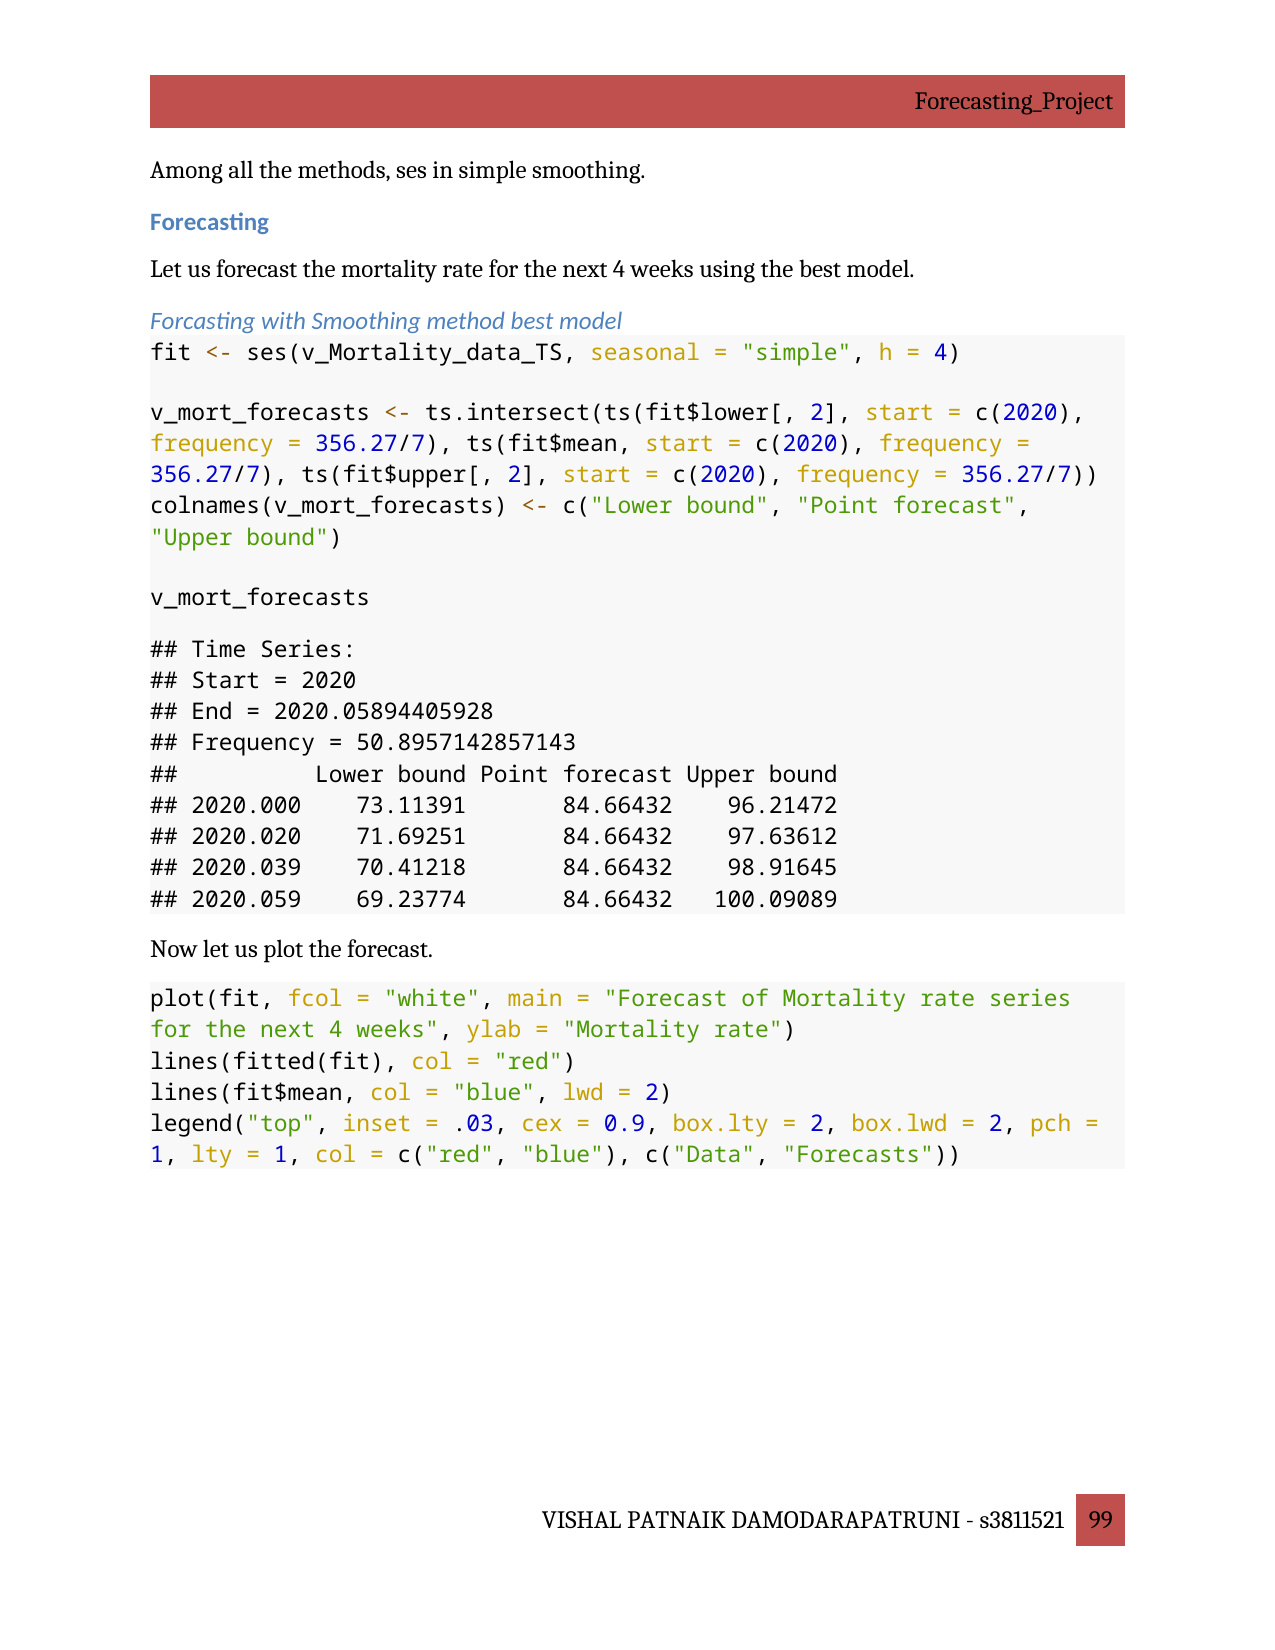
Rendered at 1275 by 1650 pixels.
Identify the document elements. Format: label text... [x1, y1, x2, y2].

text plot(fit, fcol = "white", main = "Forecast of Mortality rate series for the next 4 weeks", ylab = "Mortality rate") lines(fitted(fit), col = "red") lines(fit$mean, col = "blue", lwd = 2) legend("top", inset = .03, cex = 0.9, box.lty = 2, box.lwd = 2, pch = 1, lty = 1, col = c("red", "blue"), c("Data", "Forecasts")) [150, 982, 1125, 1169]
subtitle Forecasting [150, 206, 1125, 237]
text Let us forecast the mortality rate for the next 4 weeks using the best model. [150, 255, 1125, 284]
subtitle Forcasting with Smoothing method best model [150, 305, 1125, 335]
text Among all the methods, ses in simple smoothing. [150, 156, 1125, 185]
text ## Time Series: ## Start = 2020 ## End = 2020.05894405928 ## Frequency = 50.8957142857143 ## Lower bound Point forecast Upper bound ## 2020.000 73.11391 84.66432 96.21472 ## 2020.020 71.69251 84.66432 97.63612 ## 2020.039 70.41218 84.66432 98.91645 ## 2020.059 69.23774 84.66432 100.09089 [150, 632, 1125, 914]
text Now let us plot the forecast. [150, 934, 1125, 963]
text fit <- ses(v_Mortality_data_TS, seasonal = "simple", h = 4) v_mort_forecasts <- ts.intersect(ts(fit$lower[, 2], start = c(2020), frequency = 356.27/7), ts(fit$mean, start = c(2020), frequency = 356.27/7), ts(fit$upper[, 2], start = c(2020), frequency = 356.27/7)) colnames(v_mort_forecasts) <- c("Lower bound", "Point forecast", "Upper bound") v_mort_forecasts [150, 335, 1125, 612]
